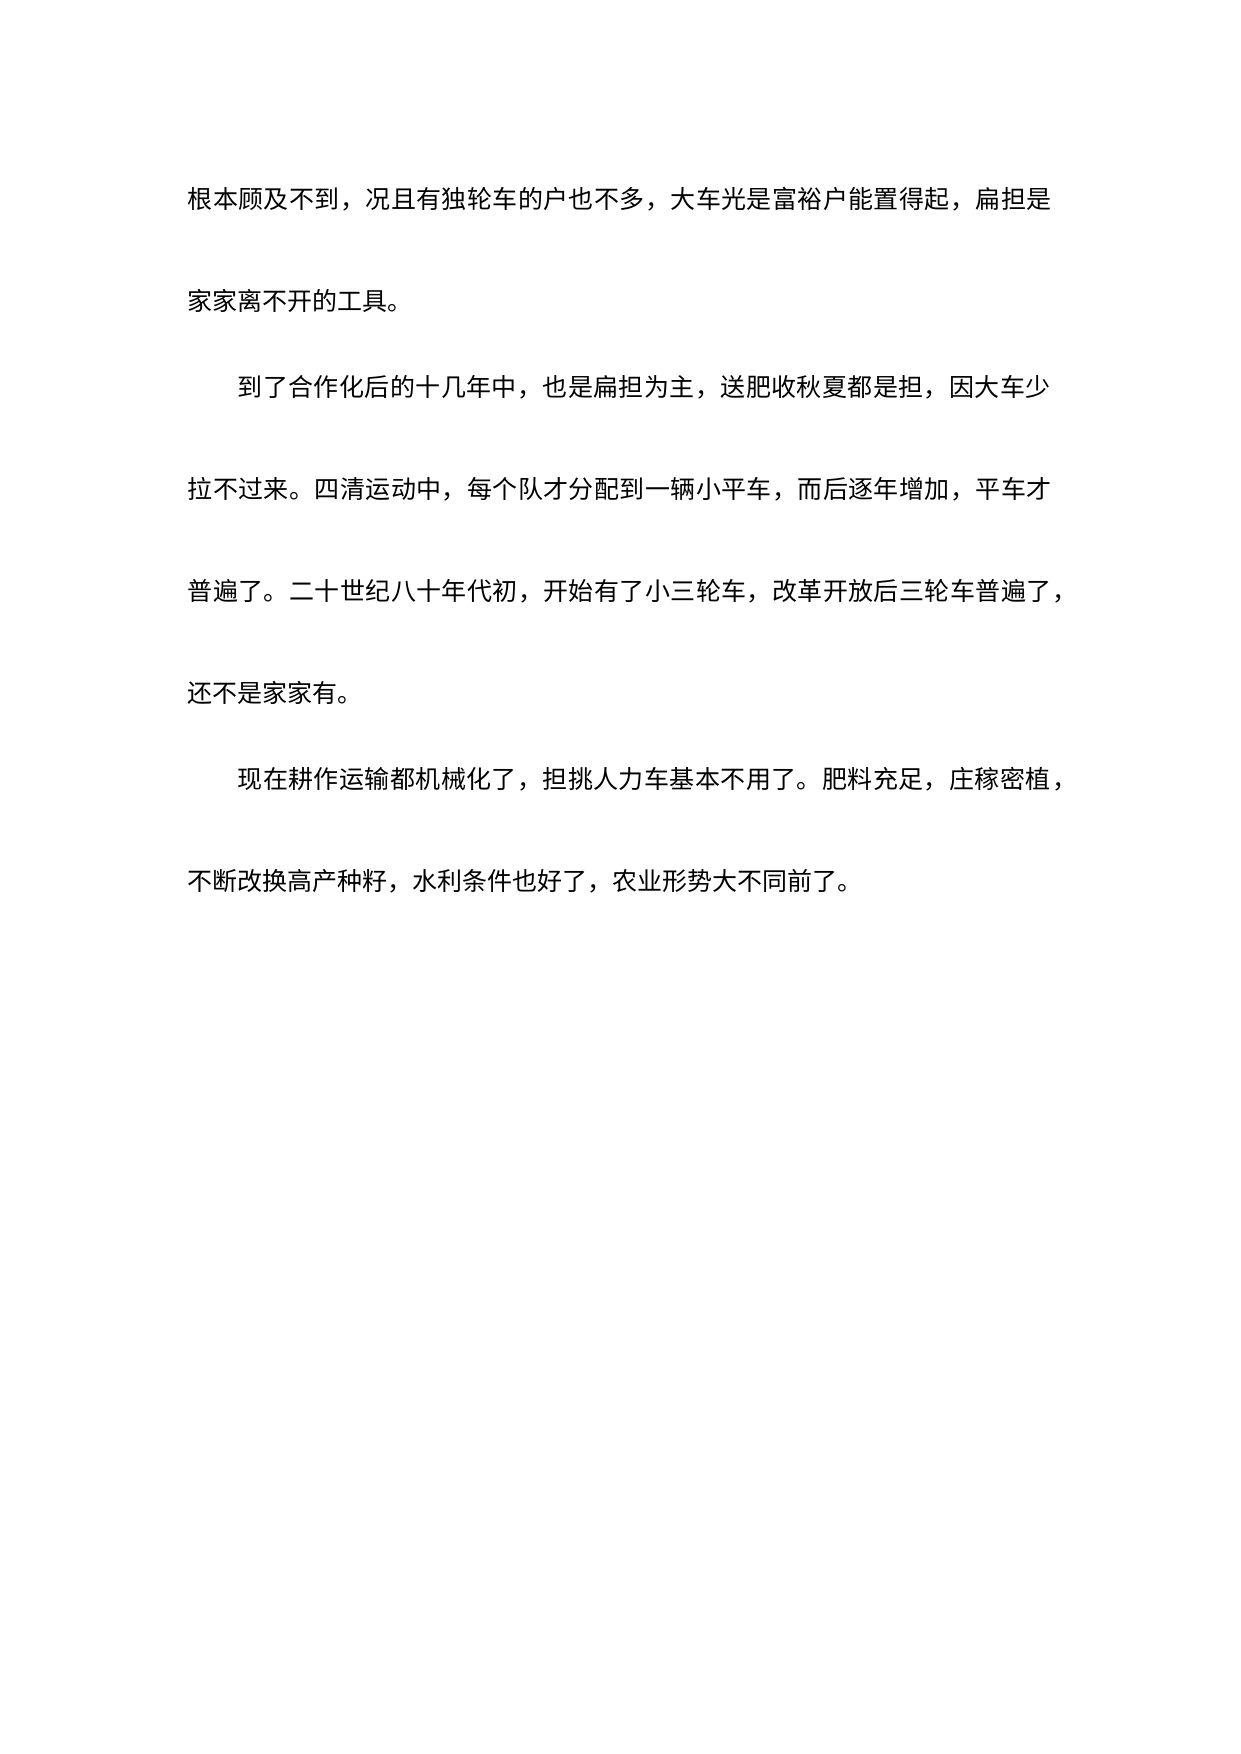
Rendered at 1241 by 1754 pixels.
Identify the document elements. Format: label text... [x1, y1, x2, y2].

text 现在耕作运输都机械化了，担挑人力车基本不用了。肥料充足，庄稼密植，不断改换高产种籽，水利条件也好了，农业形势大不同前了。 [187, 743, 1053, 913]
text 到了合作化后的十几年中，也是扁担为主，送肥收秋夏都是担，因大车少拉不过来。四清运动中，每个队才分配到一辆小平车，而后逐年增加，平车才普遍了。二十世纪八十年代初，开始有了小三轮车，改革开放后三轮车普遍了，还不是家家有。 [187, 352, 1053, 725]
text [187, 164, 1053, 334]
